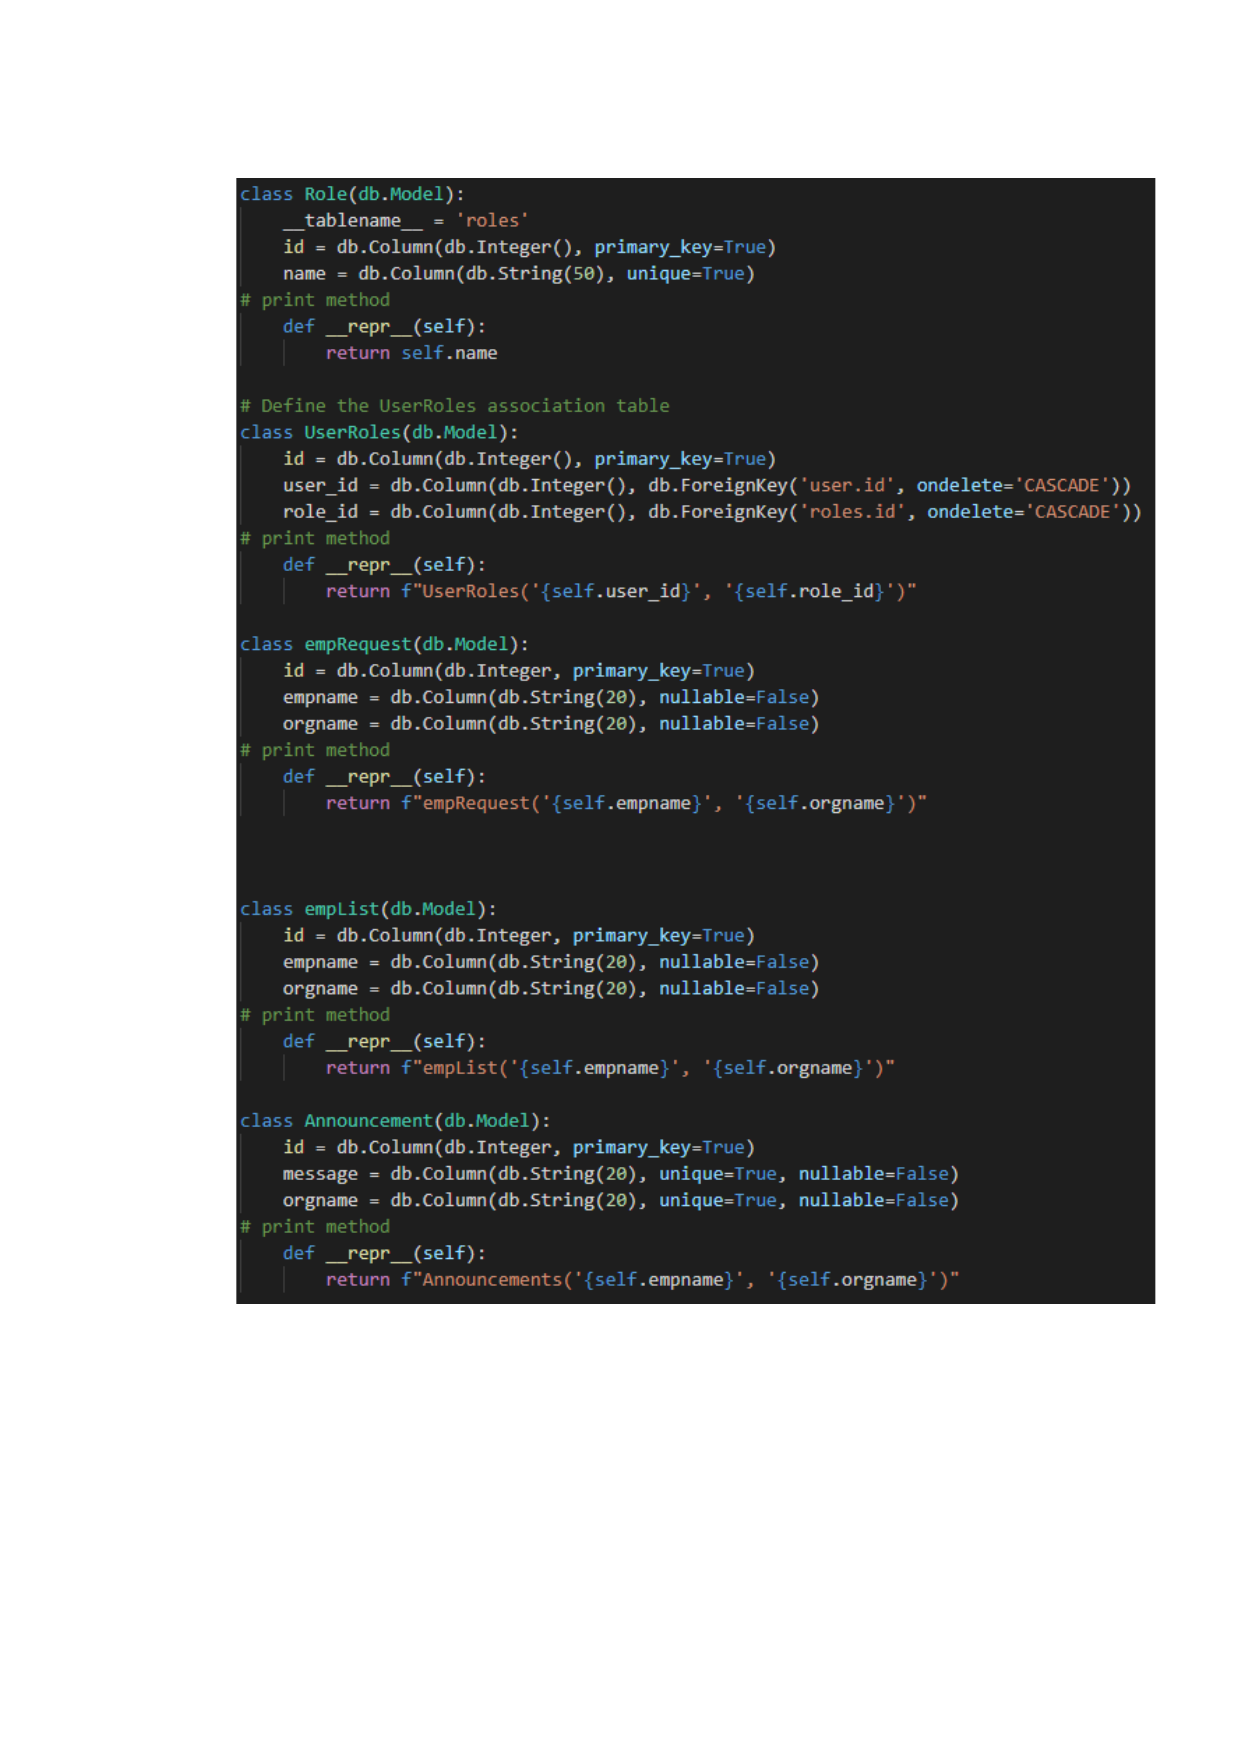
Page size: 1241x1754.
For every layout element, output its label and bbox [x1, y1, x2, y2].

picture [236, 178, 1156, 1304]
